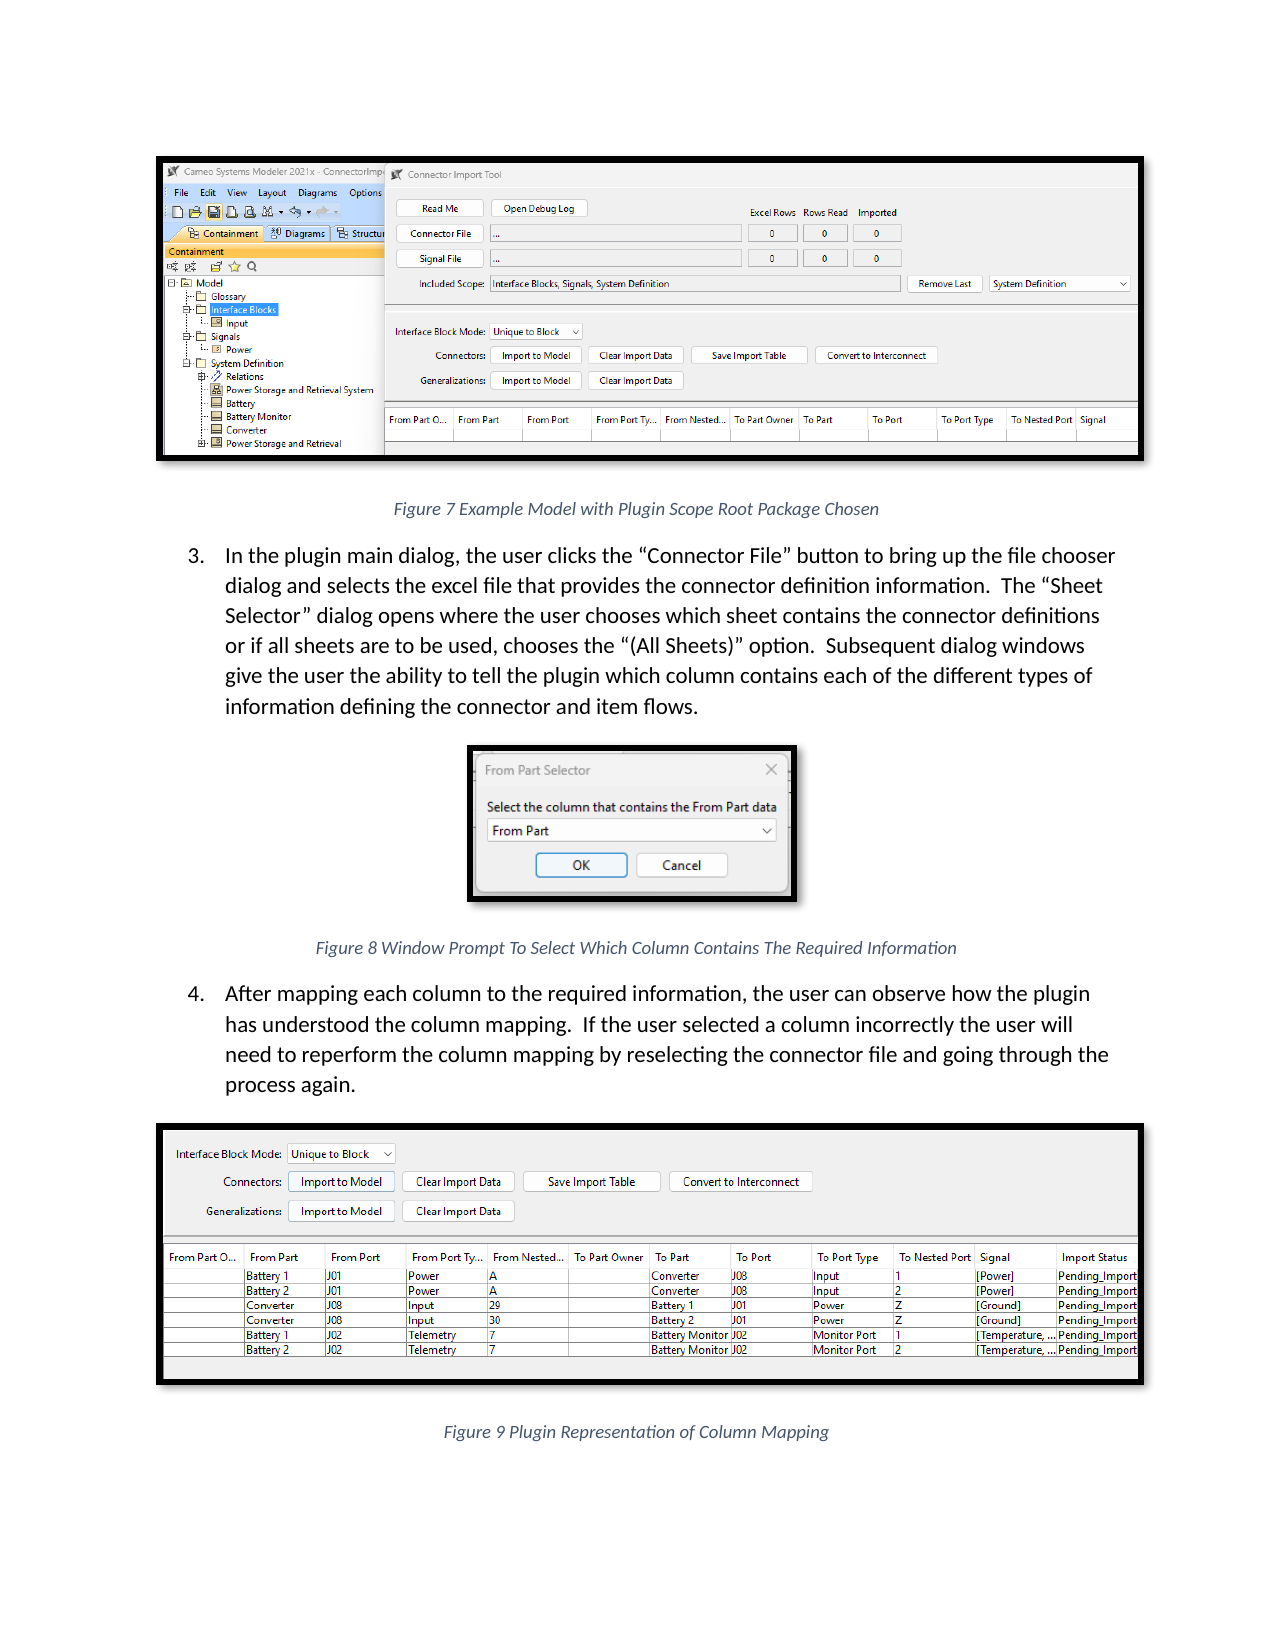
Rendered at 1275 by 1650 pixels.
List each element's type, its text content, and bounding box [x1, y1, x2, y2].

list After mapping each column to the required information, the user can observe how the plugin has understood the column mapping. If the user selected a column incorrectly the user will need to reperform the column mapping by reselecting the connector file and going through the process again. [187, 979, 1125, 1098]
picture [163, 163, 1138, 455]
text Figure 8 Window Prompt To Select Which Column Contains The Required Information [150, 936, 1125, 959]
text Figure 9 Plugin Representation of Column Mapping [150, 1420, 1125, 1443]
text Figure 7 Example Model with Plugin Scope Root Package Chosen [150, 497, 1125, 520]
picture [473, 751, 791, 896]
list In the plugin main dialog, the user clicks the “Connector File” button to bring up the file chooser dialog and selects the excel file that provides the connector definition information. The “Sheet Selector” dialog opens where the user chooses which sheet contains the connector definitions or if all sheets are to be used, chooses the “(All Sheets)” option. Subsequent dialog windows give the user the ability to tell the plugin which column contains each of the different types of information defining the connector and item flows. [187, 541, 1125, 720]
picture [163, 1130, 1138, 1379]
